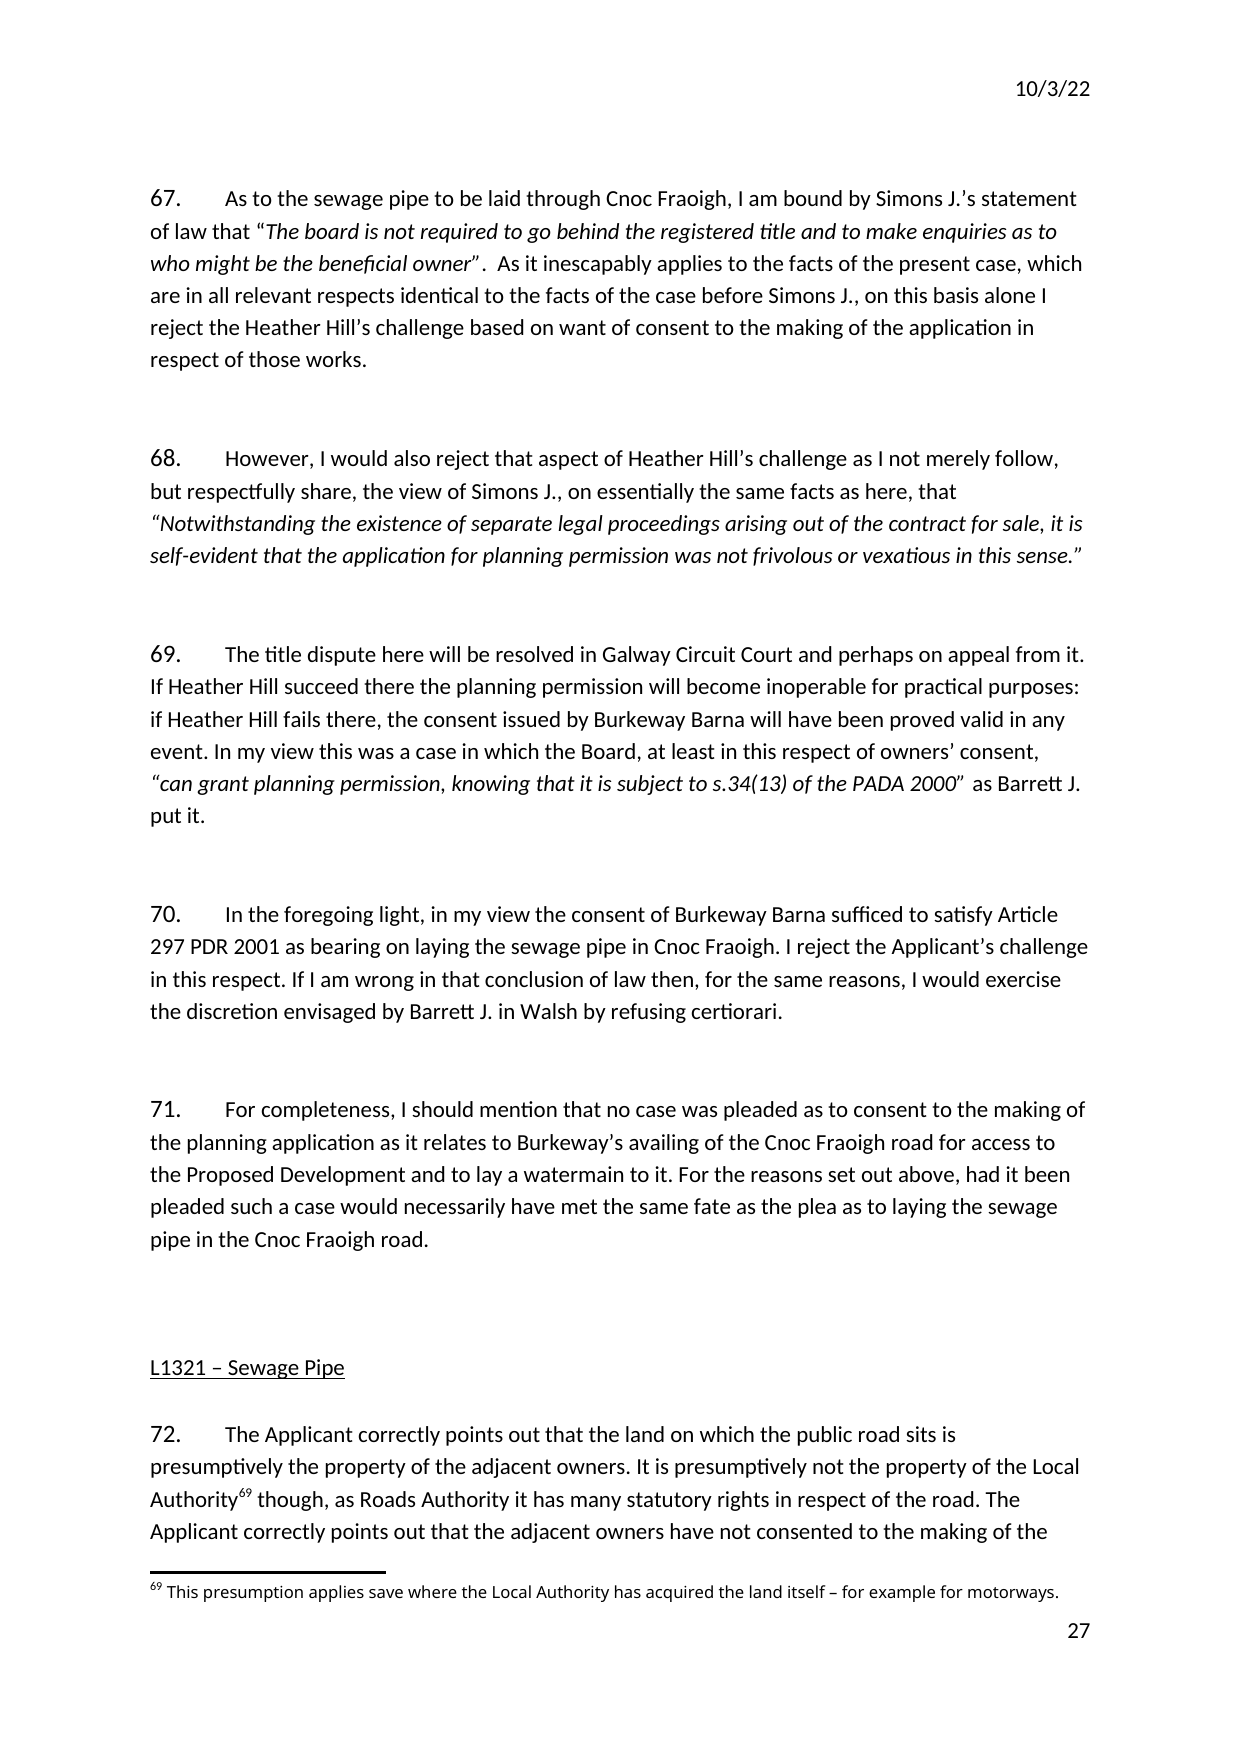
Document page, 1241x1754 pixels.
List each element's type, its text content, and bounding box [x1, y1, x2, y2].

subtitle L1321 – Sewage Pipe [150, 1353, 1090, 1381]
list In the foregoing light, in my view the consent of Burkeway Barna sufficed to satisfy Article 297 PDR 2001 as bearing on laying the sewage pipe in Cnoc Fraoigh. I reject the Applicant’s challenge in this respect. If I am wrong in that conclusion of law then, for the same reasons, I would exercise the discretion envisaged by Barrett J. in Walsh by refusing certiorari. [150, 898, 1090, 1025]
list However, I would also reject that aspect of Heather Hill’s challenge as I not merely follow, but respectfully share, the view of Simons J., on essentially the same facts as here, that “Notwithstanding the existence of separate legal proceedings arising out of the contract for sale, it is self-evident that the application for planning permission was not frivolous or vexatious in this sense.” [150, 442, 1090, 569]
list For completeness, I should mention that no case was pleaded as to consent to the making of the planning application as it relates to Burkeway’s availing of the Cnoc Fraoigh road for access to the Proposed Development and to lay a watermain to it. For the reasons set out above, had it been pleaded such a case would necessarily have met the same fate as the plea as to laying the sewage pipe in the Cnoc Fraoigh road. [150, 1093, 1090, 1253]
list As to the sewage pipe to be laid through Cnoc Fraoigh, I am bound by Simons J.’s statement of law that “The board is not required to go behind the registered title and to make enquiries as to who might be the beneficial owner”. As it inescapably applies to the facts of the present case, which are in all relevant respects identical to the facts of the case before Simons J., on this basis alone I reject the Heather Hill’s challenge based on want of consent to the making of the application in respect of those works. [150, 182, 1090, 374]
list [150, 1418, 1090, 1545]
list The title dispute here will be resolved in Galway Circuit Court and perhaps on appeal from it. If Heather Hill succeed there the planning permission will become inoperable for practical purposes: if Heather Hill fails there, the consent issued by Burkeway Barna will have been proved valid in any event. In my view this was a case in which the Board, at least in this respect of owners’ consent, “can grant planning permission, knowing that it is subject to s.34(13) of the PADA 2000” as Barrett J. put it. [150, 638, 1090, 829]
